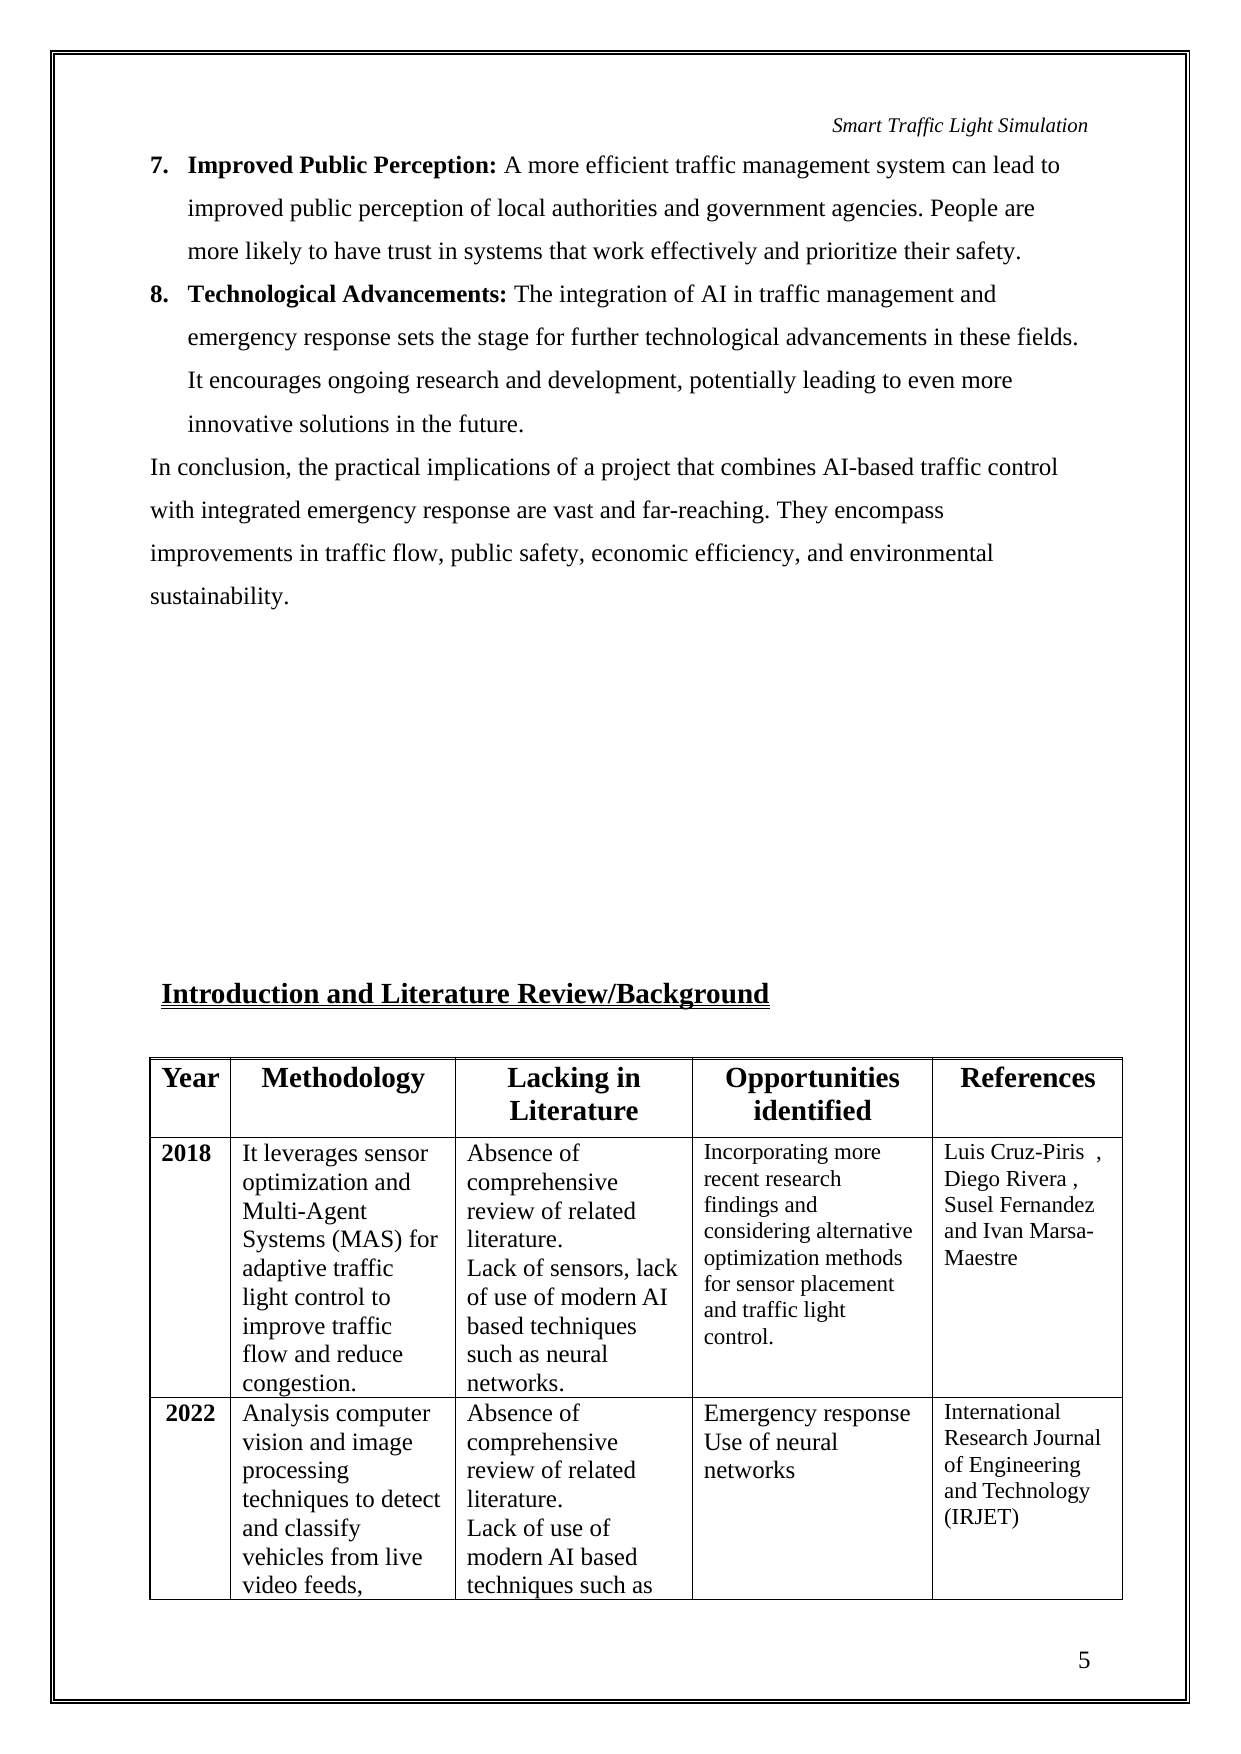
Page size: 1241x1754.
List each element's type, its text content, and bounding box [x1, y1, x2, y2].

list Technological Advancements: The integration of AI in traffic management and emergency response sets the stage for further technological advancements in these fields. It encourages ongoing research and development, potentially leading to even more innovative solutions in the future. [150, 279, 1090, 437]
table_cell Luis Cruz-Piris , Diego Rivera , Susel Fernandez and Ivan Marsa-Maestre [933, 1138, 1122, 1397]
table_cell Absence of comprehensive review of related literature. Lack of sensors, lack of use of modern AI based techniques such as neural networks. [456, 1138, 692, 1397]
table_cell Methodology [231, 1060, 455, 1137]
table_cell It leverages sensor optimization and Multi-Agent Systems (MAS) for adaptive traffic light control to improve traffic flow and reduce congestion. [231, 1138, 455, 1397]
text In conclusion, the practical implications of a project that combines AI-based traffic control with integrated emergency response are vast and far-reaching. They encompass improvements in traffic flow, public safety, economic efficiency, and environmental sustainability. [150, 452, 1090, 610]
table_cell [231, 1398, 455, 1599]
table_cell References [933, 1060, 1122, 1137]
table_cell 2018 [151, 1138, 230, 1397]
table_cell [693, 1398, 932, 1599]
table_cell Lacking in Literature [456, 1060, 692, 1137]
table_cell Opportunities identified [693, 1060, 932, 1137]
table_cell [933, 1398, 1122, 1599]
table_cell 2022 [151, 1398, 230, 1599]
table_header Introduction and Literature Review/Background [150, 977, 1123, 1057]
table_cell Year [151, 1060, 230, 1137]
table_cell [456, 1398, 692, 1599]
list Improved Public Perception: A more efficient traffic management system can lead to improved public perception of local authorities and government agencies. People are more likely to have trust in systems that work effectively and prioritize their safety. [150, 150, 1090, 265]
table_cell Incorporating more recent research findings and considering alternative optimization methods for sensor placement and traffic light control. [693, 1138, 932, 1397]
